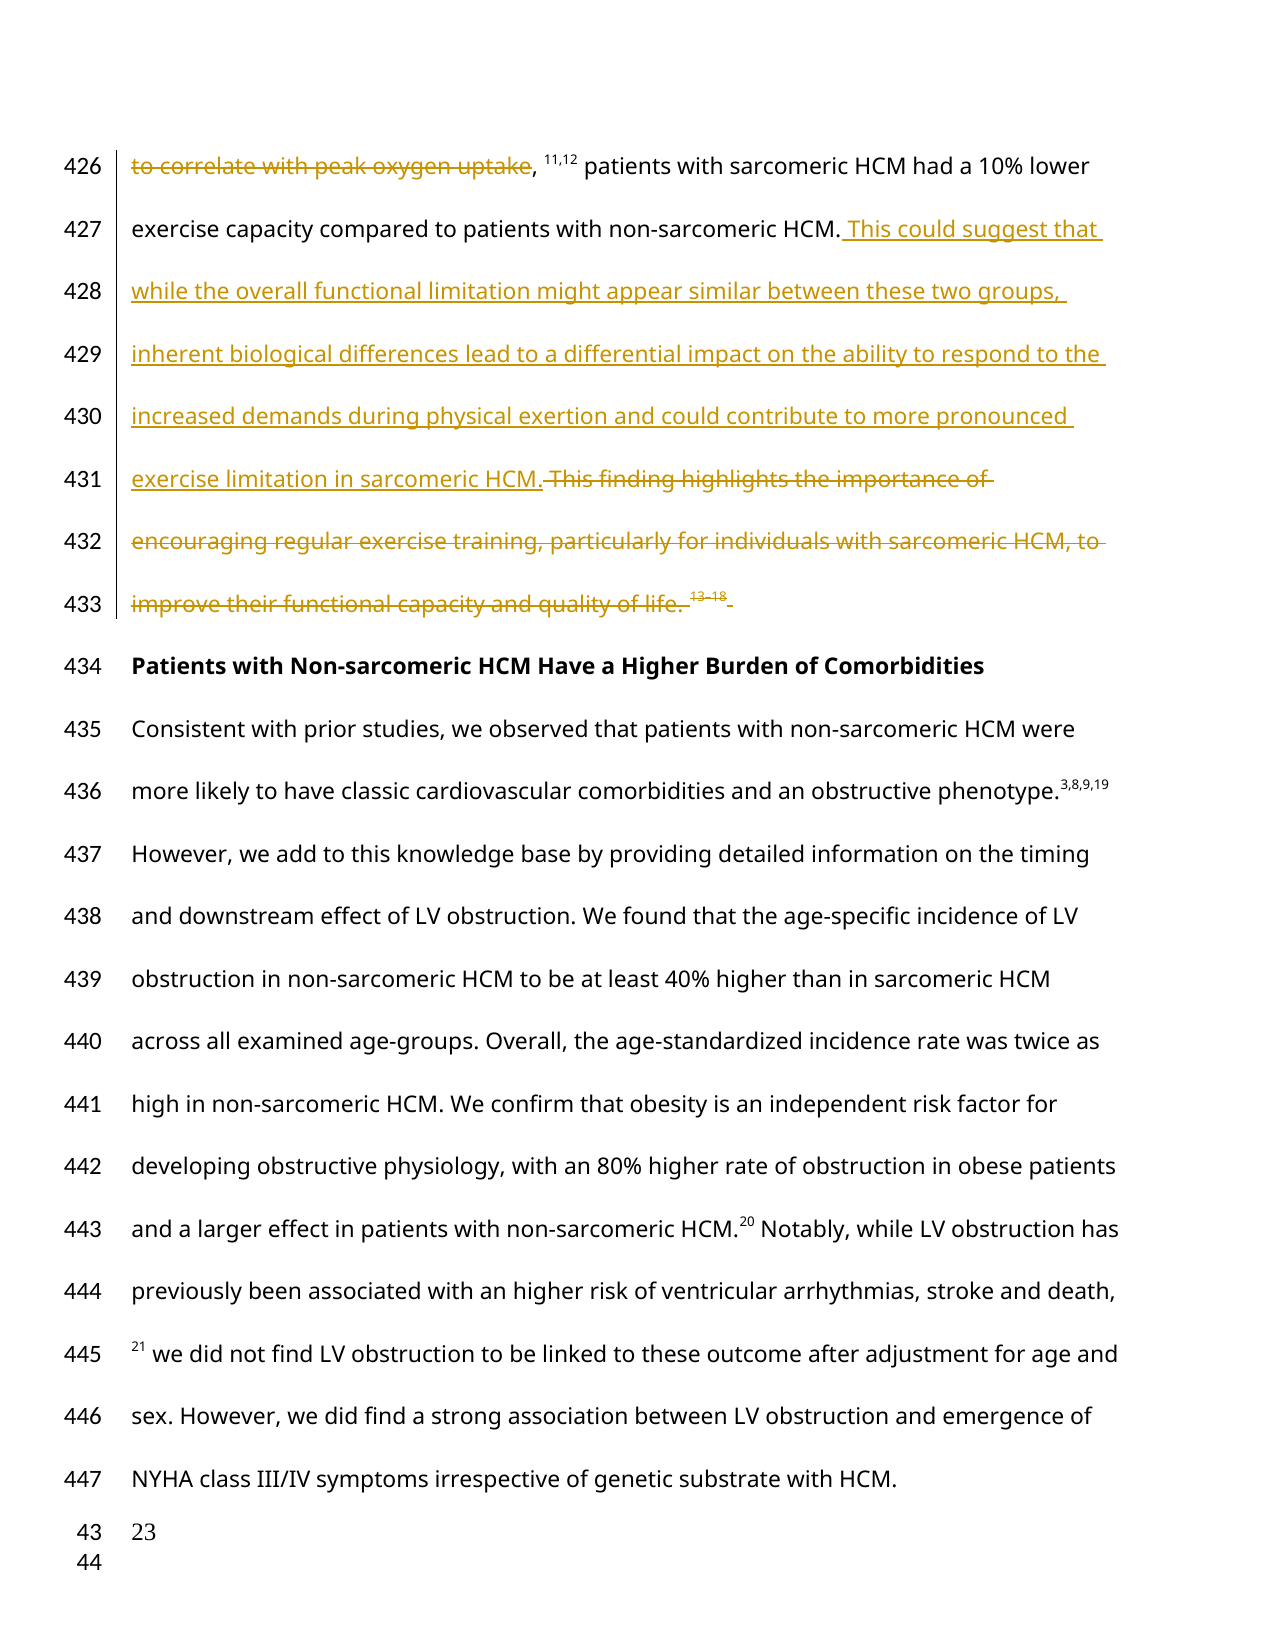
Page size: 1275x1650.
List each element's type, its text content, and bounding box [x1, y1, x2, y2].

text Consistent with prior studies, we observed that patients with non-sarcomeric HCM were more likely to have classic cardiovascular comorbidities and an obstructive phenotype.3,8,9,19 However, we add to this knowledge base by providing detailed information on the timing and downstream effect of LV obstruction. We found that the age-specific incidence of LV obstruction in non-sarcomeric HCM to be at least 40% higher than in sarcomeric HCM across all examined age-groups. Overall, the age-standardized incidence rate was twice as high in non-sarcomeric HCM. We confirm that obesity is an independent risk factor for developing obstructive physiology, with an 80% higher rate of obstruction in obese patients and a larger effect in patients with non-sarcomeric HCM.20 Notably, while LV obstruction has previously been associated with an higher risk of ventricular arrhythmias, stroke and death, 21 we did not find LV obstruction to be linked to these outcome after adjustment for age and sex. However, we did find a strong association between LV obstruction and emergence of NYHA class III/IV symptoms irrespective of genetic substrate with HCM. [131, 712, 1125, 1494]
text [131, 150, 1125, 619]
text Patients with Non-sarcomeric HCM Have a Higher Burden of Comorbidities [131, 650, 1125, 681]
